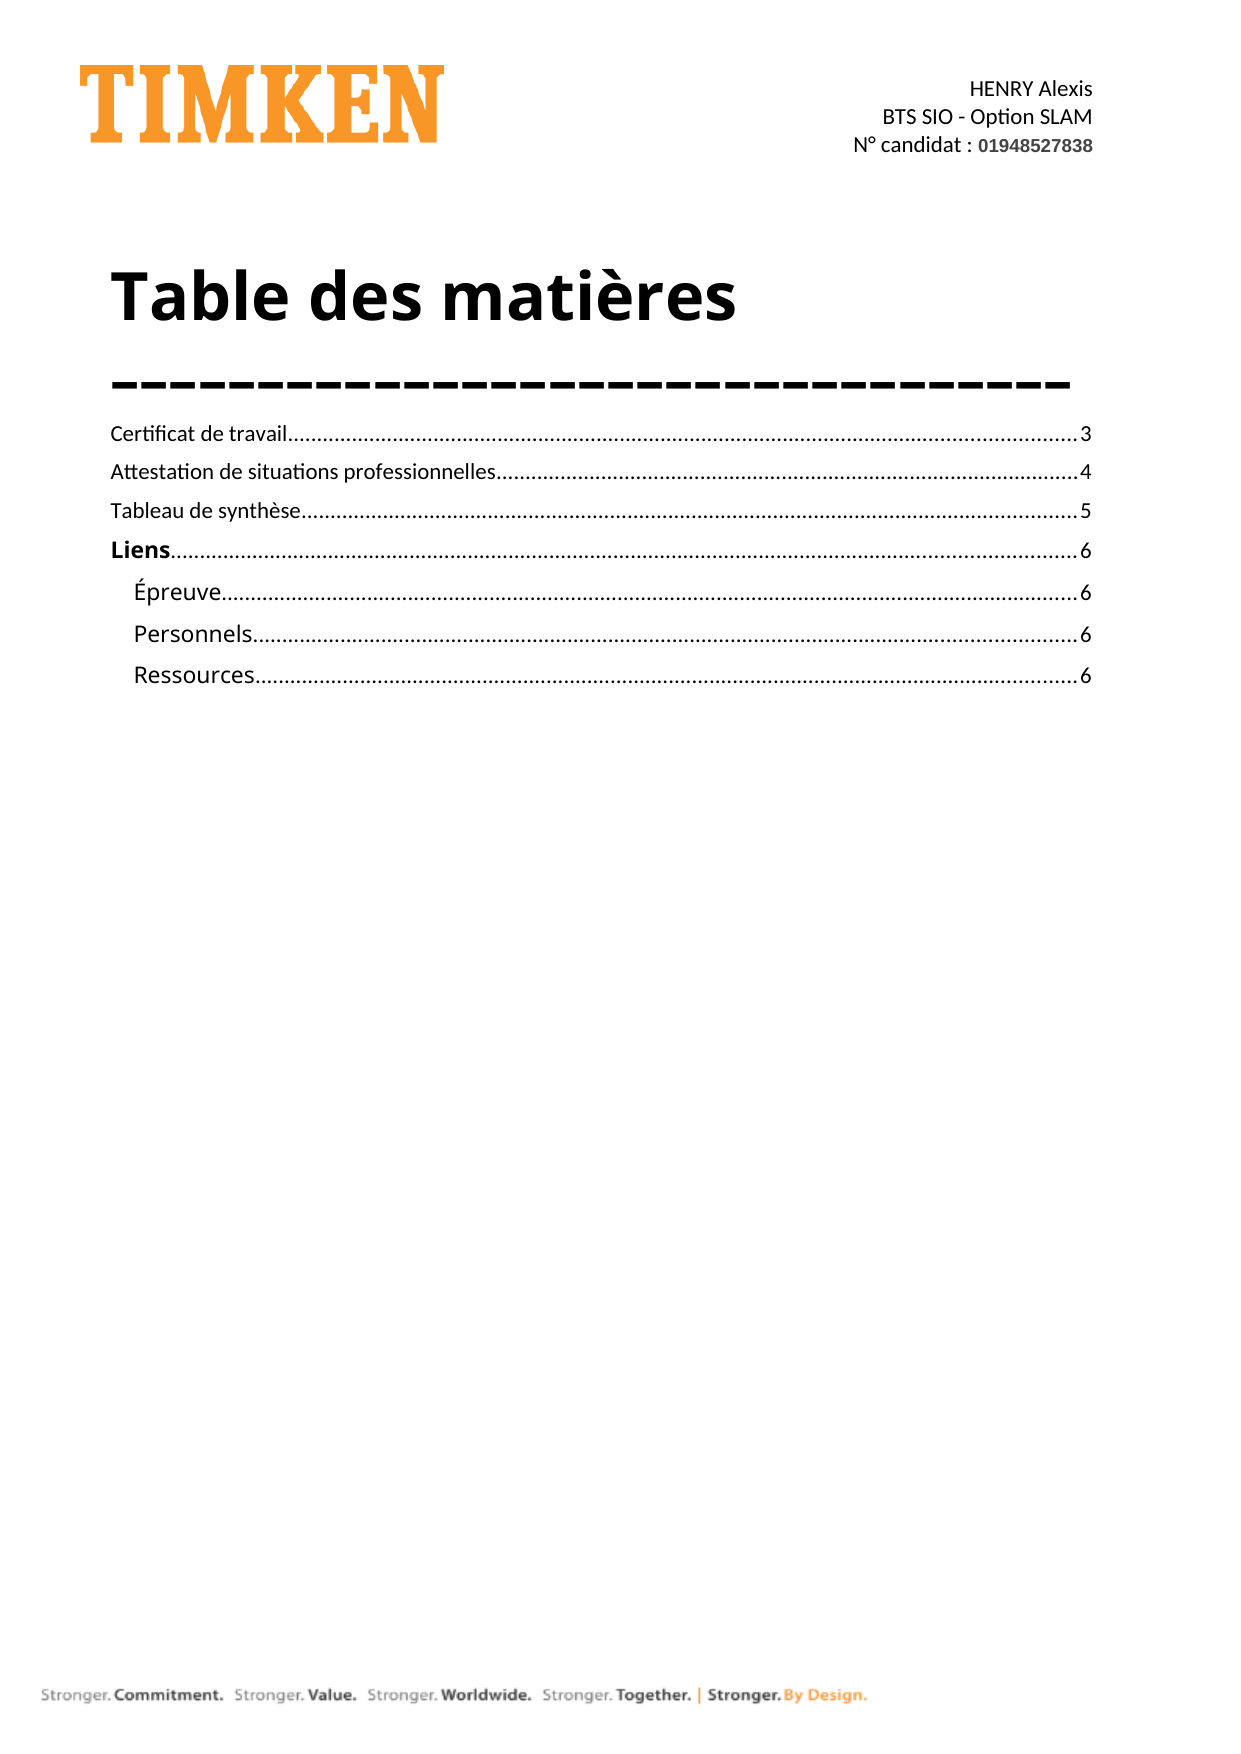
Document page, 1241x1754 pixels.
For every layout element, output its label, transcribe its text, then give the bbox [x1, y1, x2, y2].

text Tableau de synthèse 5 [110, 496, 1093, 524]
text Ressources 6 [255, 659, 1093, 691]
text Attestation de situations professionnelles 4 [110, 457, 1093, 485]
text Personnels 6 [133, 618, 1093, 649]
text ––––––––––––––––––––––––––––––––– [110, 339, 1093, 419]
text Certificat de travail 3 [110, 419, 1093, 447]
text Table des matières [110, 249, 1093, 339]
text Épreuve 6 [133, 576, 1093, 607]
text Liens 6 [110, 534, 1093, 566]
picture [0, 1, 451, 150]
picture [0, 1649, 902, 1753]
